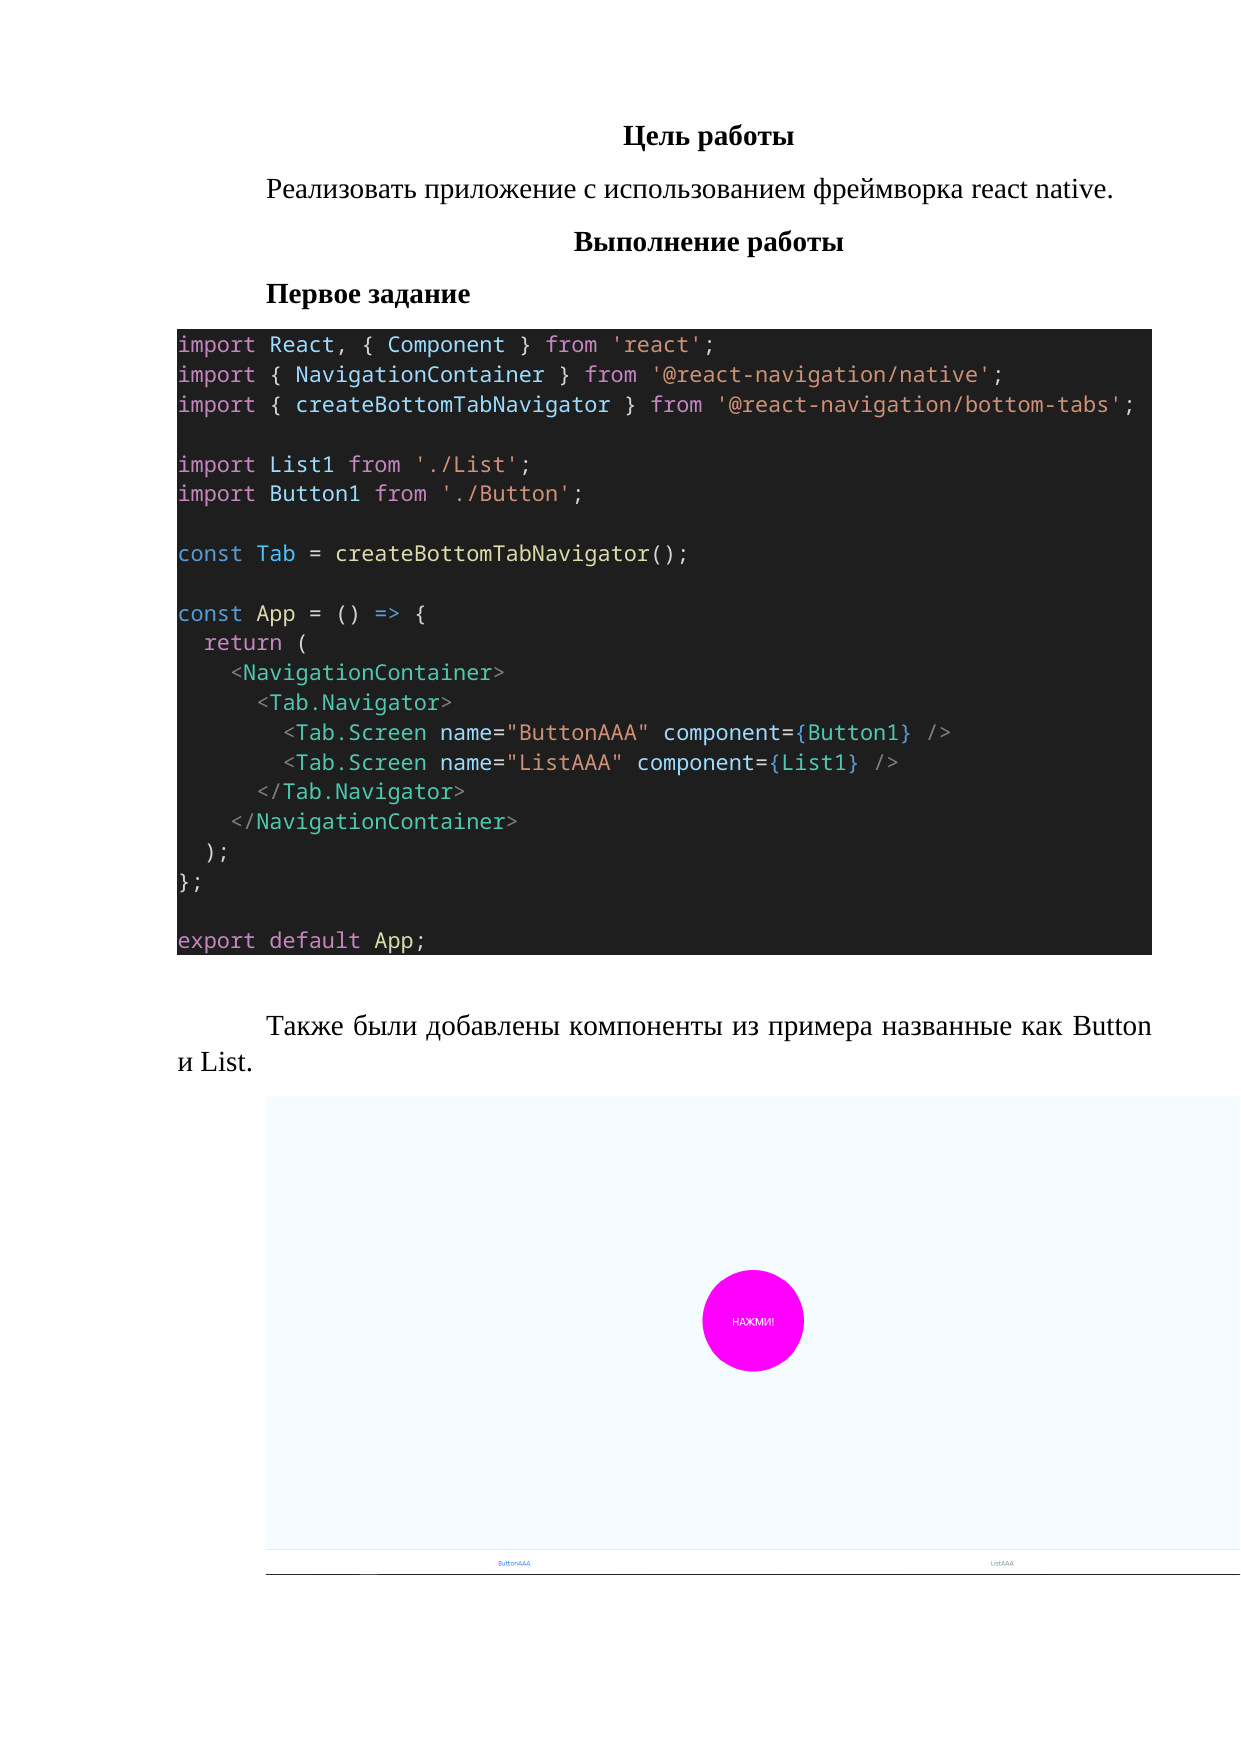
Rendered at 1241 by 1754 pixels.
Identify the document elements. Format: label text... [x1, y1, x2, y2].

text Цель работы [177, 118, 1152, 152]
text Выполнение работы [177, 224, 1152, 257]
text Также были добавлены компоненты из примера названные как Button и List. [177, 1008, 1152, 1077]
text const Tab = createBottomTabNavigator(); [177, 538, 1152, 568]
text import List1 from './List'; [177, 448, 1152, 478]
text <Tab.Screen name="ListAAA" component={List1} /> [177, 746, 1152, 776]
text import { createBottomTabNavigator } from '@react-navigation/bottom-tabs'; [177, 389, 1152, 419]
text import Button1 from './Button'; [177, 478, 1152, 508]
text return ( [177, 627, 1152, 657]
text import React, { Component } from 'react'; [177, 329, 1152, 359]
text <Tab.Screen name="ButtonAAA" component={Button1} /> [177, 717, 1152, 746]
text </Tab.Navigator> [177, 776, 1152, 806]
text <NavigationContainer> [177, 657, 1152, 687]
text import { NavigationContainer } from '@react-navigation/native'; [177, 359, 1152, 389]
picture [265, 1096, 1241, 1575]
text Первое задание [177, 277, 1152, 310]
text </NavigationContainer> [177, 806, 1152, 836]
text Реализовать приложение с использованием фреймворка react native. [177, 171, 1152, 204]
text export default App; [177, 925, 1152, 955]
text const App = () => { [177, 597, 1152, 627]
text }; [177, 866, 1152, 895]
text <Tab.Navigator> [177, 687, 1152, 717]
text ); [177, 836, 1152, 866]
